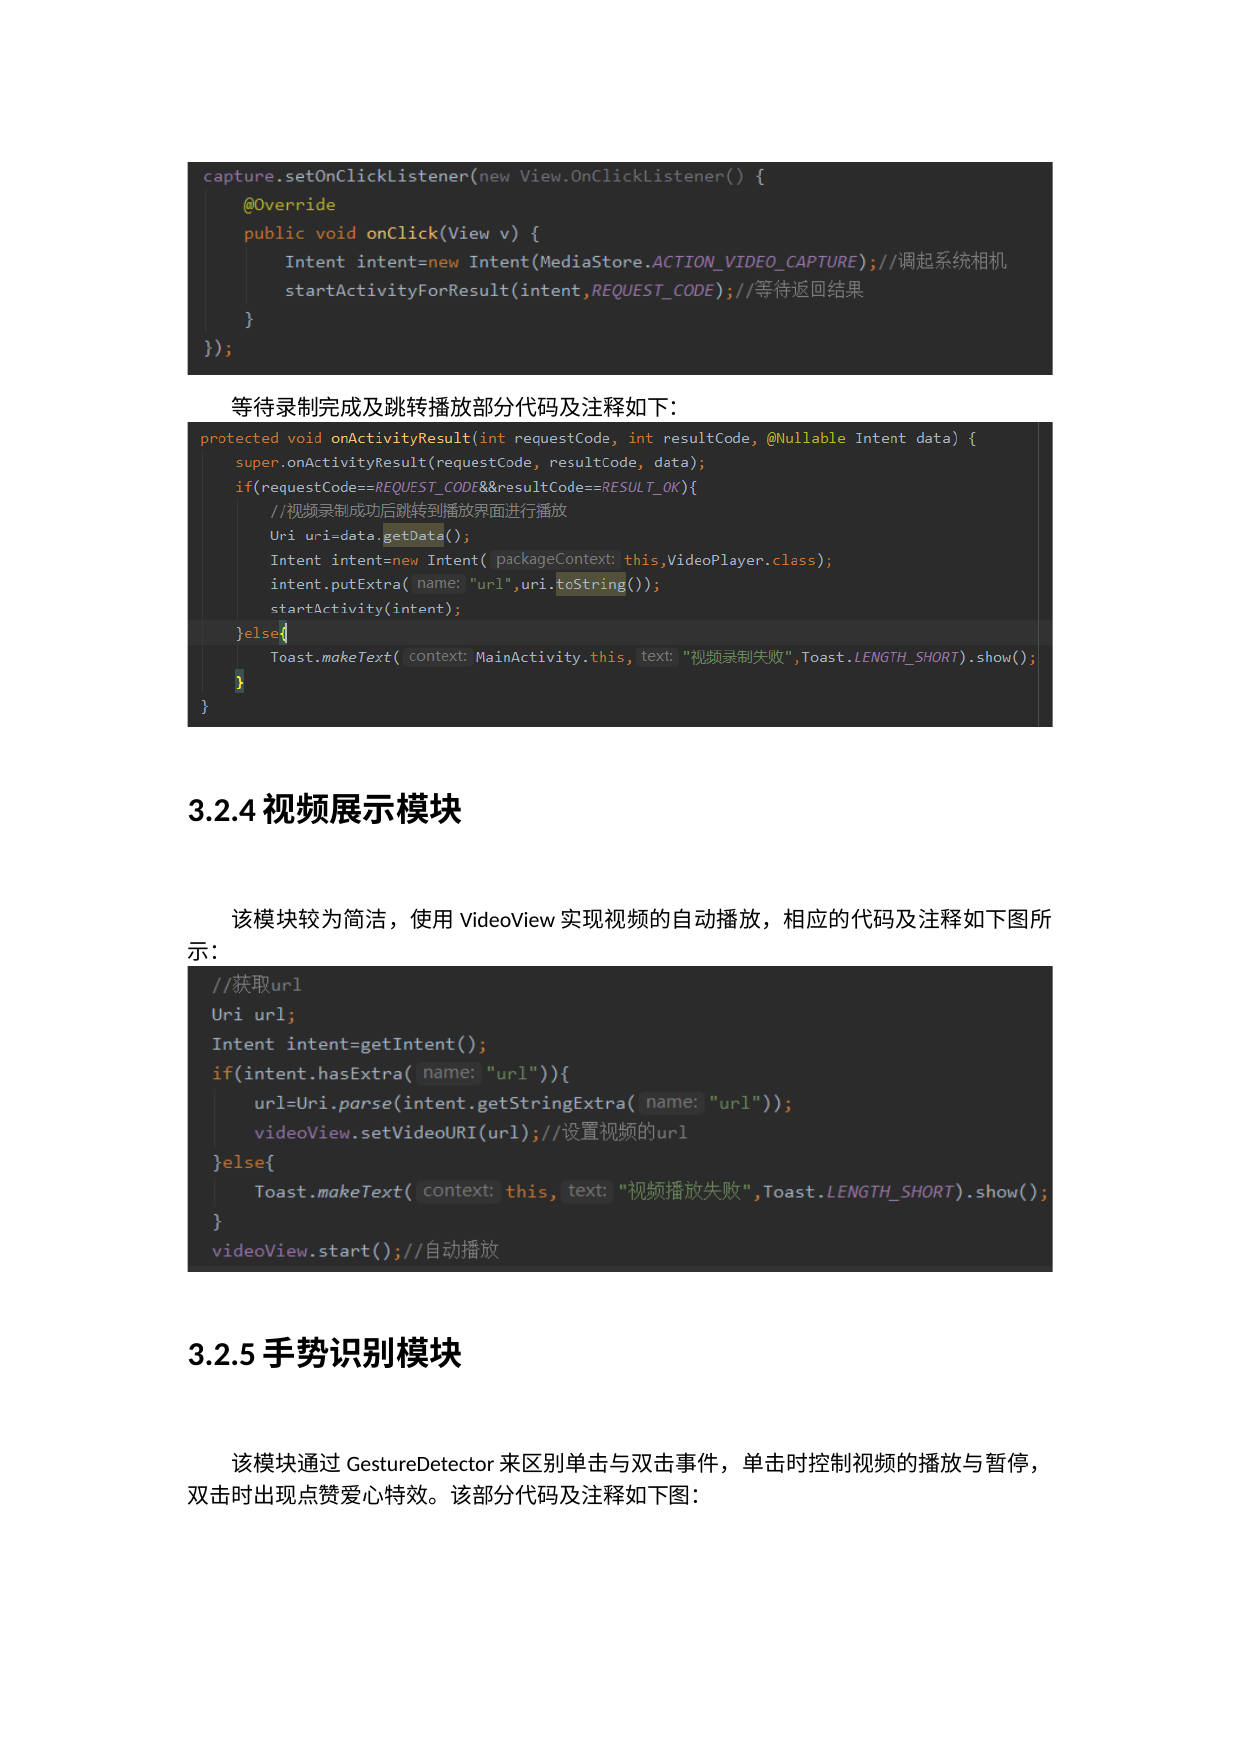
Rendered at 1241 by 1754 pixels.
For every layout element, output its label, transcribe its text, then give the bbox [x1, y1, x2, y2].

subtitle 3.2.4视频展示模块 [187, 774, 1053, 839]
picture [187, 966, 1053, 1272]
subtitle 3.2.5手势识别模块 [187, 1318, 1053, 1383]
text 该模块通过GestureDetector来区别单击与双击事件，单击时控制视频的播放与暂停，双击时出现点赞爱心特效。该部分代码及注释如下图： [187, 1446, 1053, 1511]
text 该模块较为简洁，使用VideoView实现视频的自动播放，相应的代码及注释如下图所示： [187, 901, 1053, 966]
picture [187, 162, 1053, 375]
picture [187, 422, 1053, 727]
text 等待录制完成及跳转播放部分代码及注释如下： [187, 389, 1053, 422]
